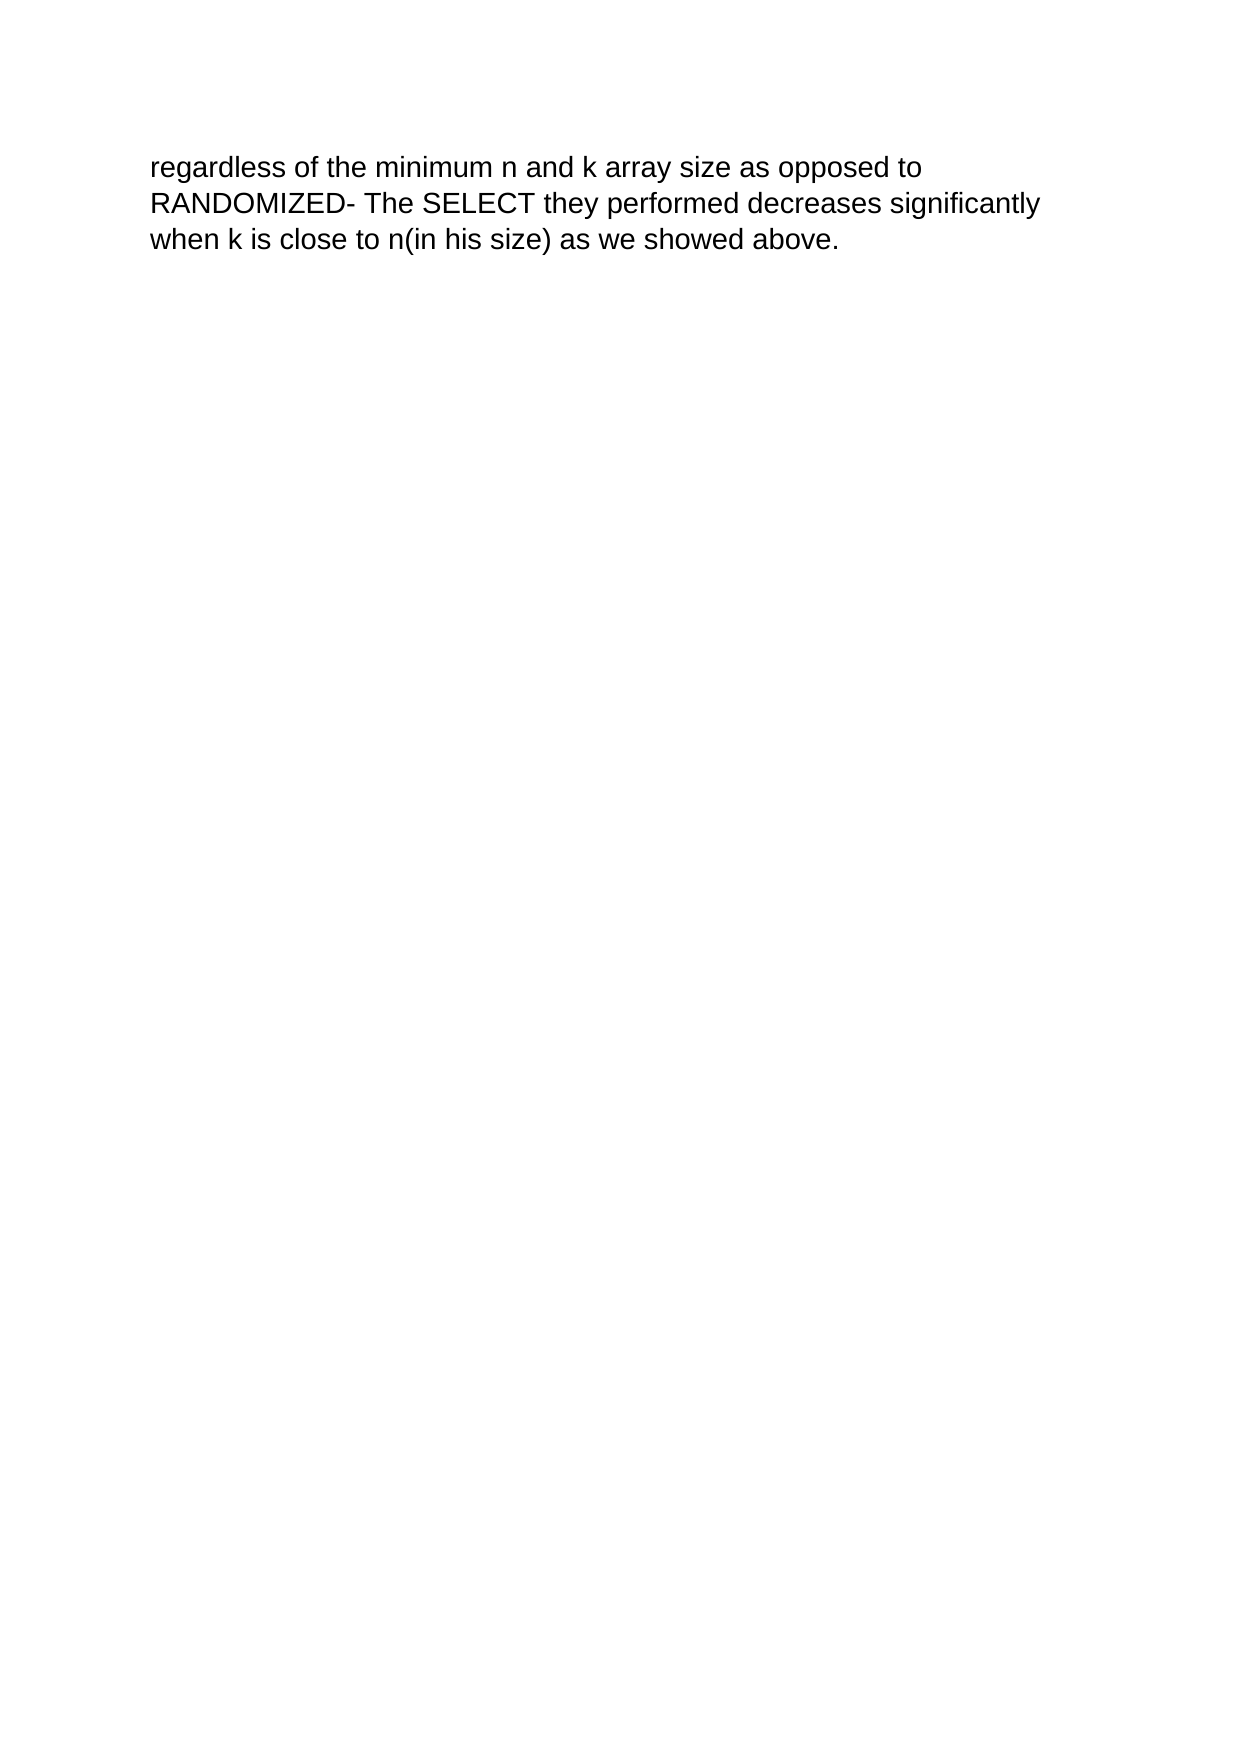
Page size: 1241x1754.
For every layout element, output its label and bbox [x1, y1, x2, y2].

text [150, 150, 1090, 256]
